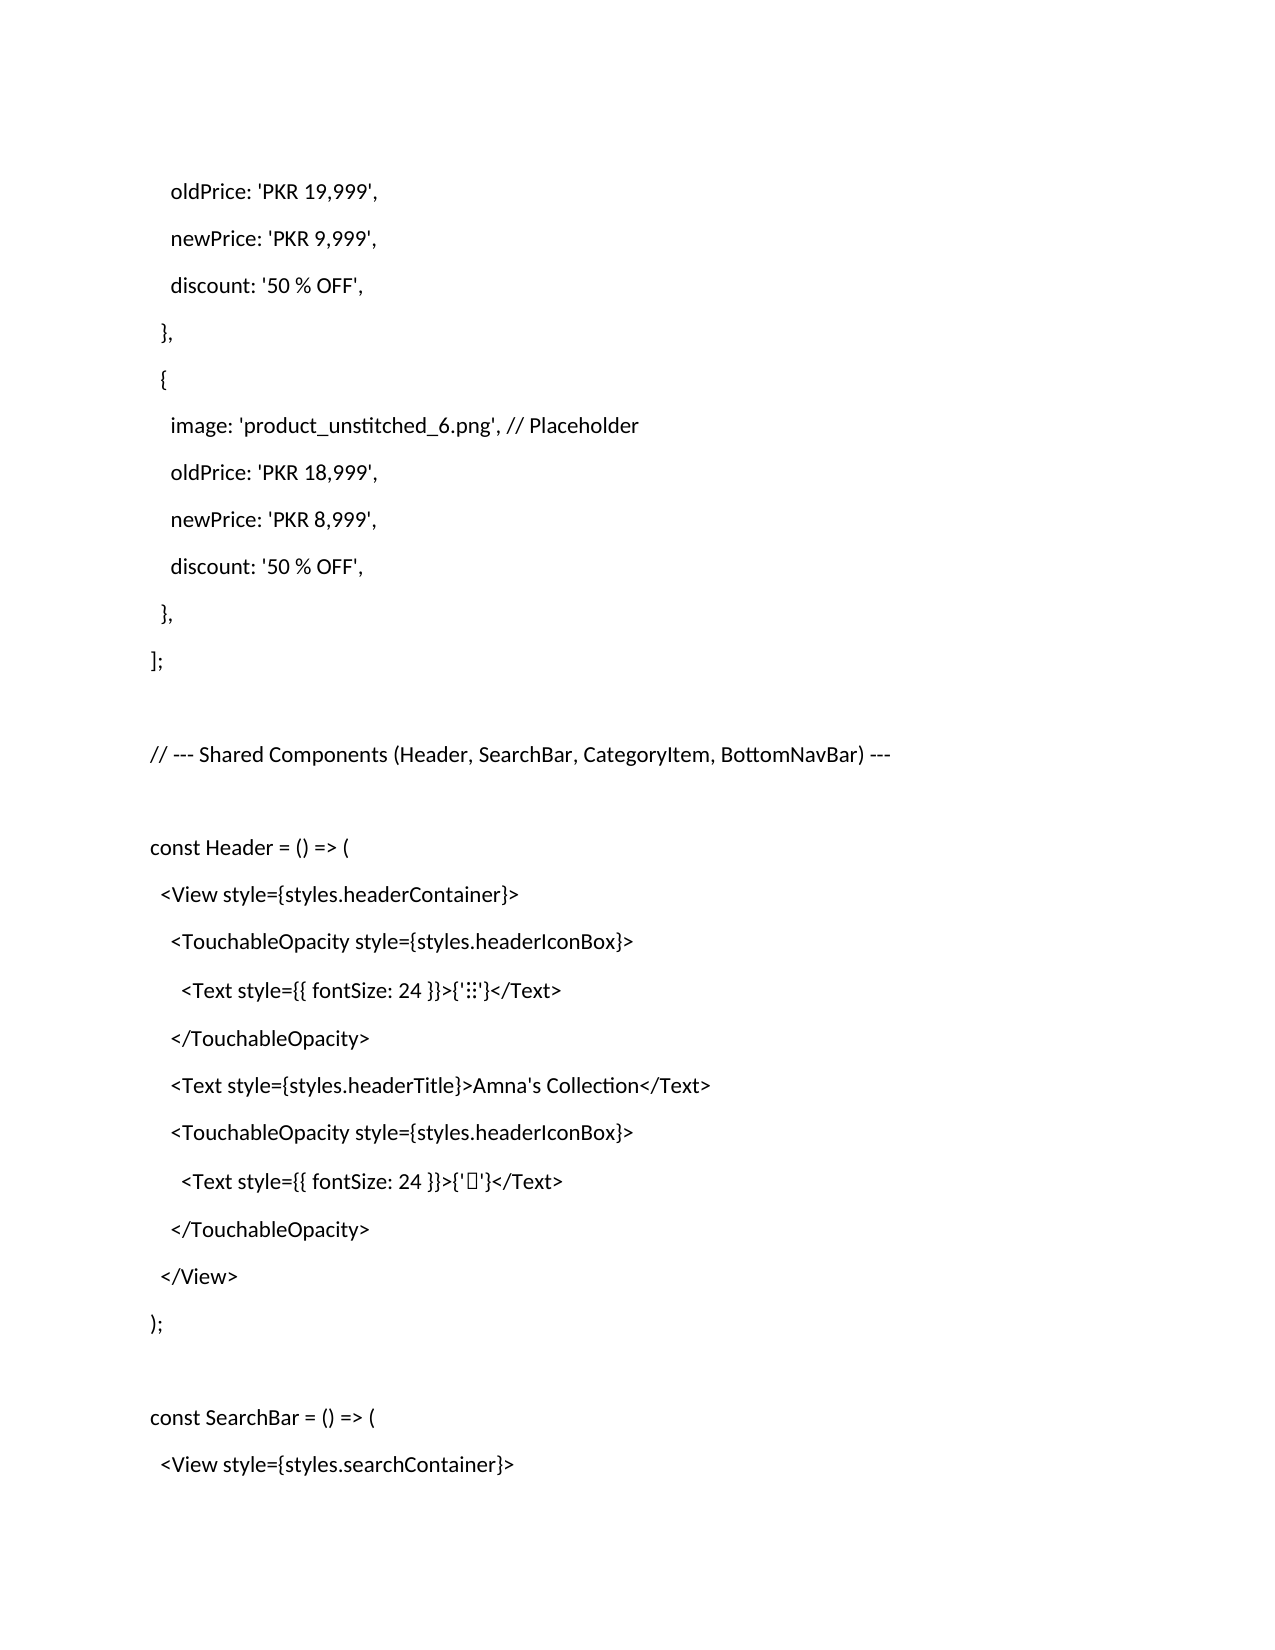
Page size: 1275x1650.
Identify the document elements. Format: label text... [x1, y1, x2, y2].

text const SearchBar = () => ( [150, 1403, 1125, 1431]
text newPrice: 'PKR 9,999', [150, 224, 1125, 252]
text </TouchableOpacity> [150, 1216, 1125, 1243]
text </View> [150, 1262, 1125, 1290]
text </TouchableOpacity> [150, 1024, 1125, 1052]
text { [150, 365, 1125, 393]
text newPrice: 'PKR 8,999', [150, 505, 1125, 533]
text <View style={styles.headerContainer}> [150, 880, 1125, 908]
text oldPrice: 'PKR 18,999', [150, 458, 1125, 486]
text <View style={styles.searchContainer}> [150, 1450, 1125, 1478]
text // --- Shared Components (Header, SearchBar, CategoryItem, BottomNavBar) --- [150, 740, 1125, 768]
text <Text style={styles.headerTitle}>Amna's Collection</Text> [150, 1071, 1125, 1099]
text image: 'product_unstitched_6.png', // Placeholder [150, 412, 1125, 439]
text oldPrice: 'PKR 19,999', [150, 177, 1125, 205]
text <TouchableOpacity style={styles.headerIconBox}> [150, 927, 1125, 955]
text discount: '50 % OFF', [150, 552, 1125, 580]
text ]; [150, 646, 1125, 674]
text <Text style={{ fontSize: 24 }}>{'⁝⁝'}</Text> [150, 974, 1125, 1005]
text <TouchableOpacity style={styles.headerIconBox}> [150, 1118, 1125, 1146]
text }, [150, 318, 1125, 346]
text discount: '50 % OFF', [150, 271, 1125, 299]
text <Text style={{ fontSize: 24 }}>{'🔔'}</Text> [150, 1165, 1125, 1196]
text const Header = () => ( [150, 833, 1125, 861]
text ); [150, 1309, 1125, 1337]
text }, [150, 599, 1125, 627]
